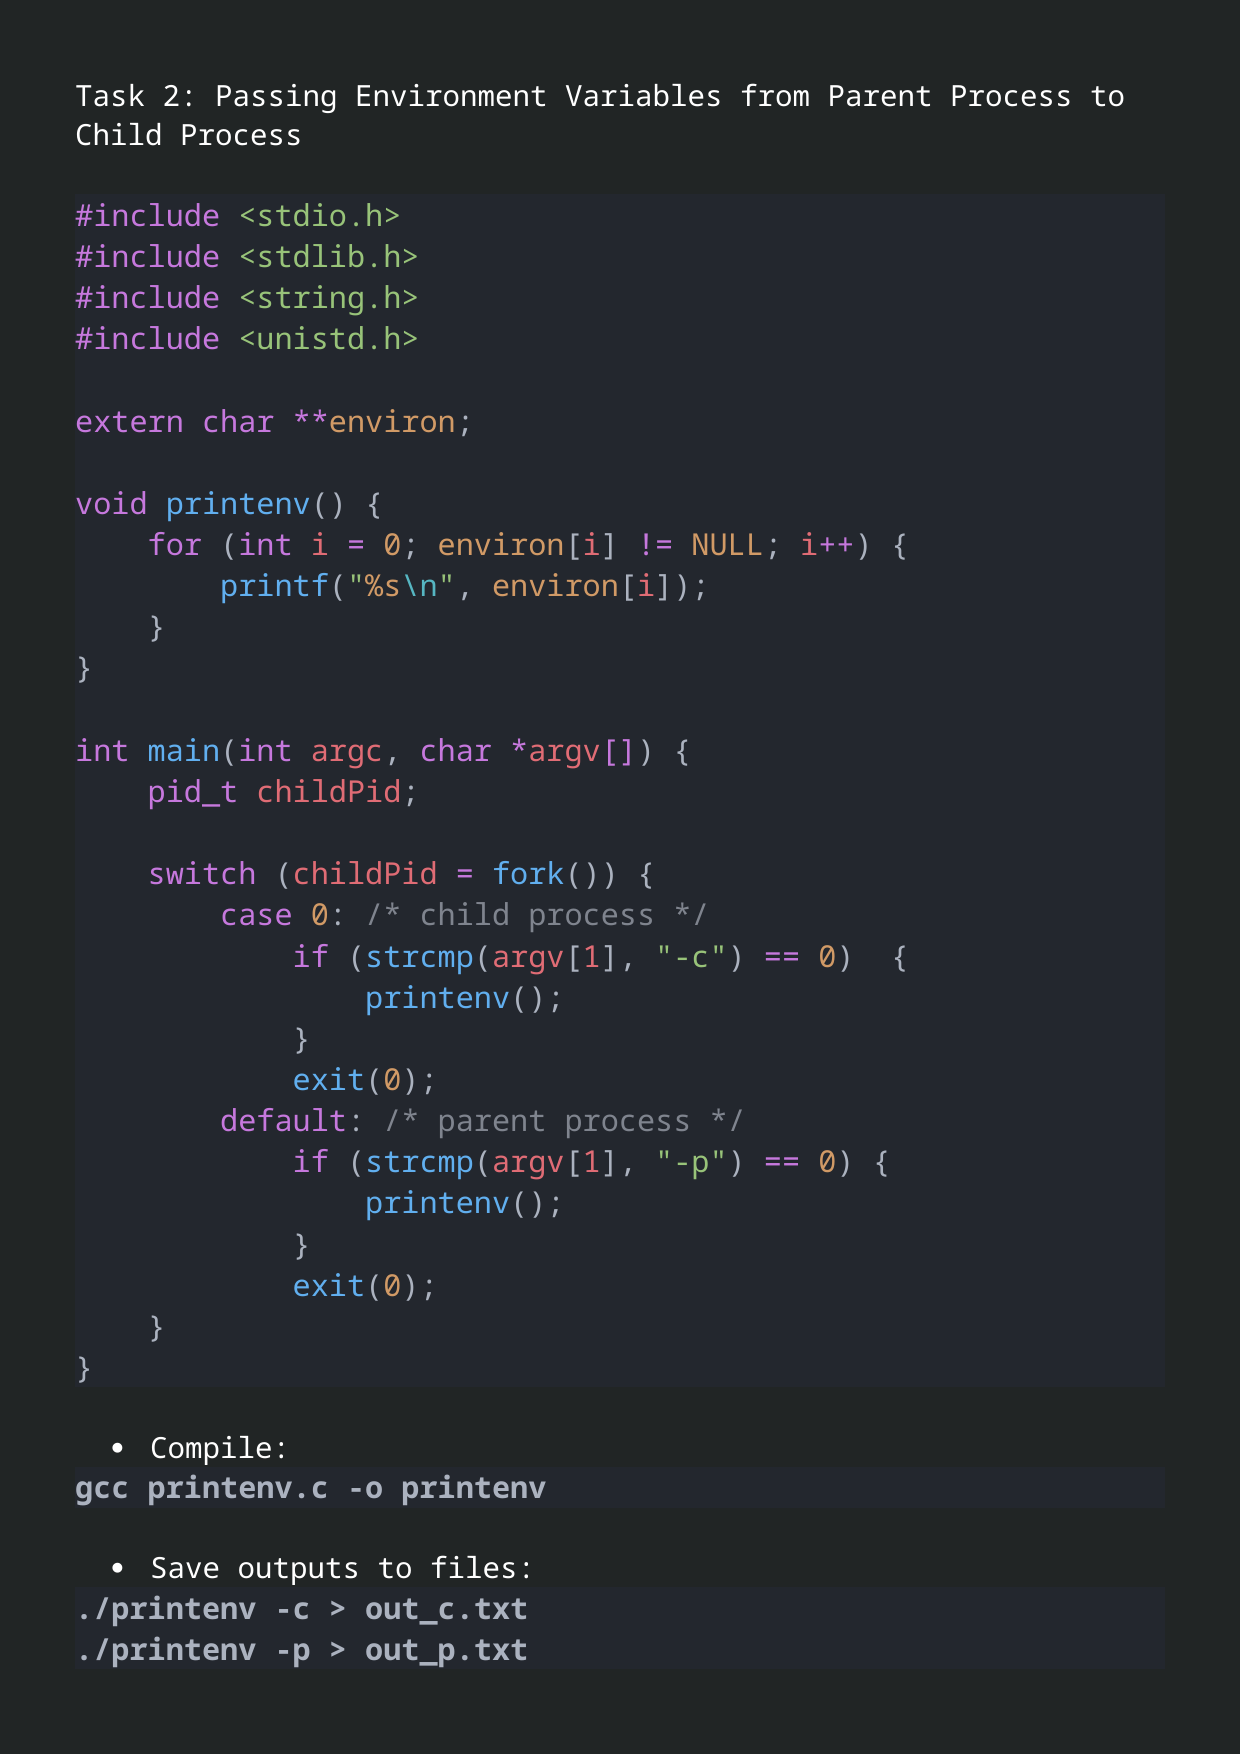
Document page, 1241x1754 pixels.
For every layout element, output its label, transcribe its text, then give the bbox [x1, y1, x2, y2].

text printenv(); [75, 1182, 1165, 1223]
text } [75, 1305, 1165, 1346]
list Save outputs to files: [112, 1547, 1165, 1587]
text int main(int argc, char *argv[]) { [75, 729, 1165, 770]
text printenv(); [75, 976, 1165, 1017]
text ./printenv -p > out_p.txt [75, 1628, 1165, 1669]
text extern char **environ; [75, 400, 1165, 441]
text for (int i = 0; environ[i] != NULL; i++) { [75, 523, 1165, 564]
text } [75, 647, 1165, 688]
text gcc printenv.c -o printenv [75, 1467, 1165, 1508]
text void printenv() { [75, 482, 1165, 523]
text Task 2: Passing Environment Variables from Parent Process to Child Process [75, 75, 1165, 154]
text case 0: /* child process */ [75, 893, 1165, 935]
text #include <stdio.h> [75, 194, 1165, 235]
text } [75, 606, 1165, 647]
text pid_t childPid; [75, 770, 1165, 811]
text exit(0); [75, 1058, 1165, 1099]
list Compile: [112, 1427, 1165, 1467]
text #include <unistd.h> [75, 317, 1165, 359]
text exit(0); [75, 1264, 1165, 1305]
text ./printenv -c > out_c.txt [75, 1587, 1165, 1628]
text if (strcmp(argv[1], "-p") == 0) { [75, 1140, 1165, 1182]
text switch (childPid = fork()) { [75, 852, 1165, 893]
text printf("%s\n", environ[i]); [75, 564, 1165, 606]
text } [75, 1017, 1165, 1058]
text #include <string.h> [75, 276, 1165, 317]
text } [75, 1223, 1165, 1264]
text default: /* parent process */ [75, 1099, 1165, 1140]
text if (strcmp(argv[1], "-c") == 0) { [75, 935, 1165, 976]
text } [75, 1346, 1165, 1387]
text #include <stdlib.h> [75, 235, 1165, 276]
